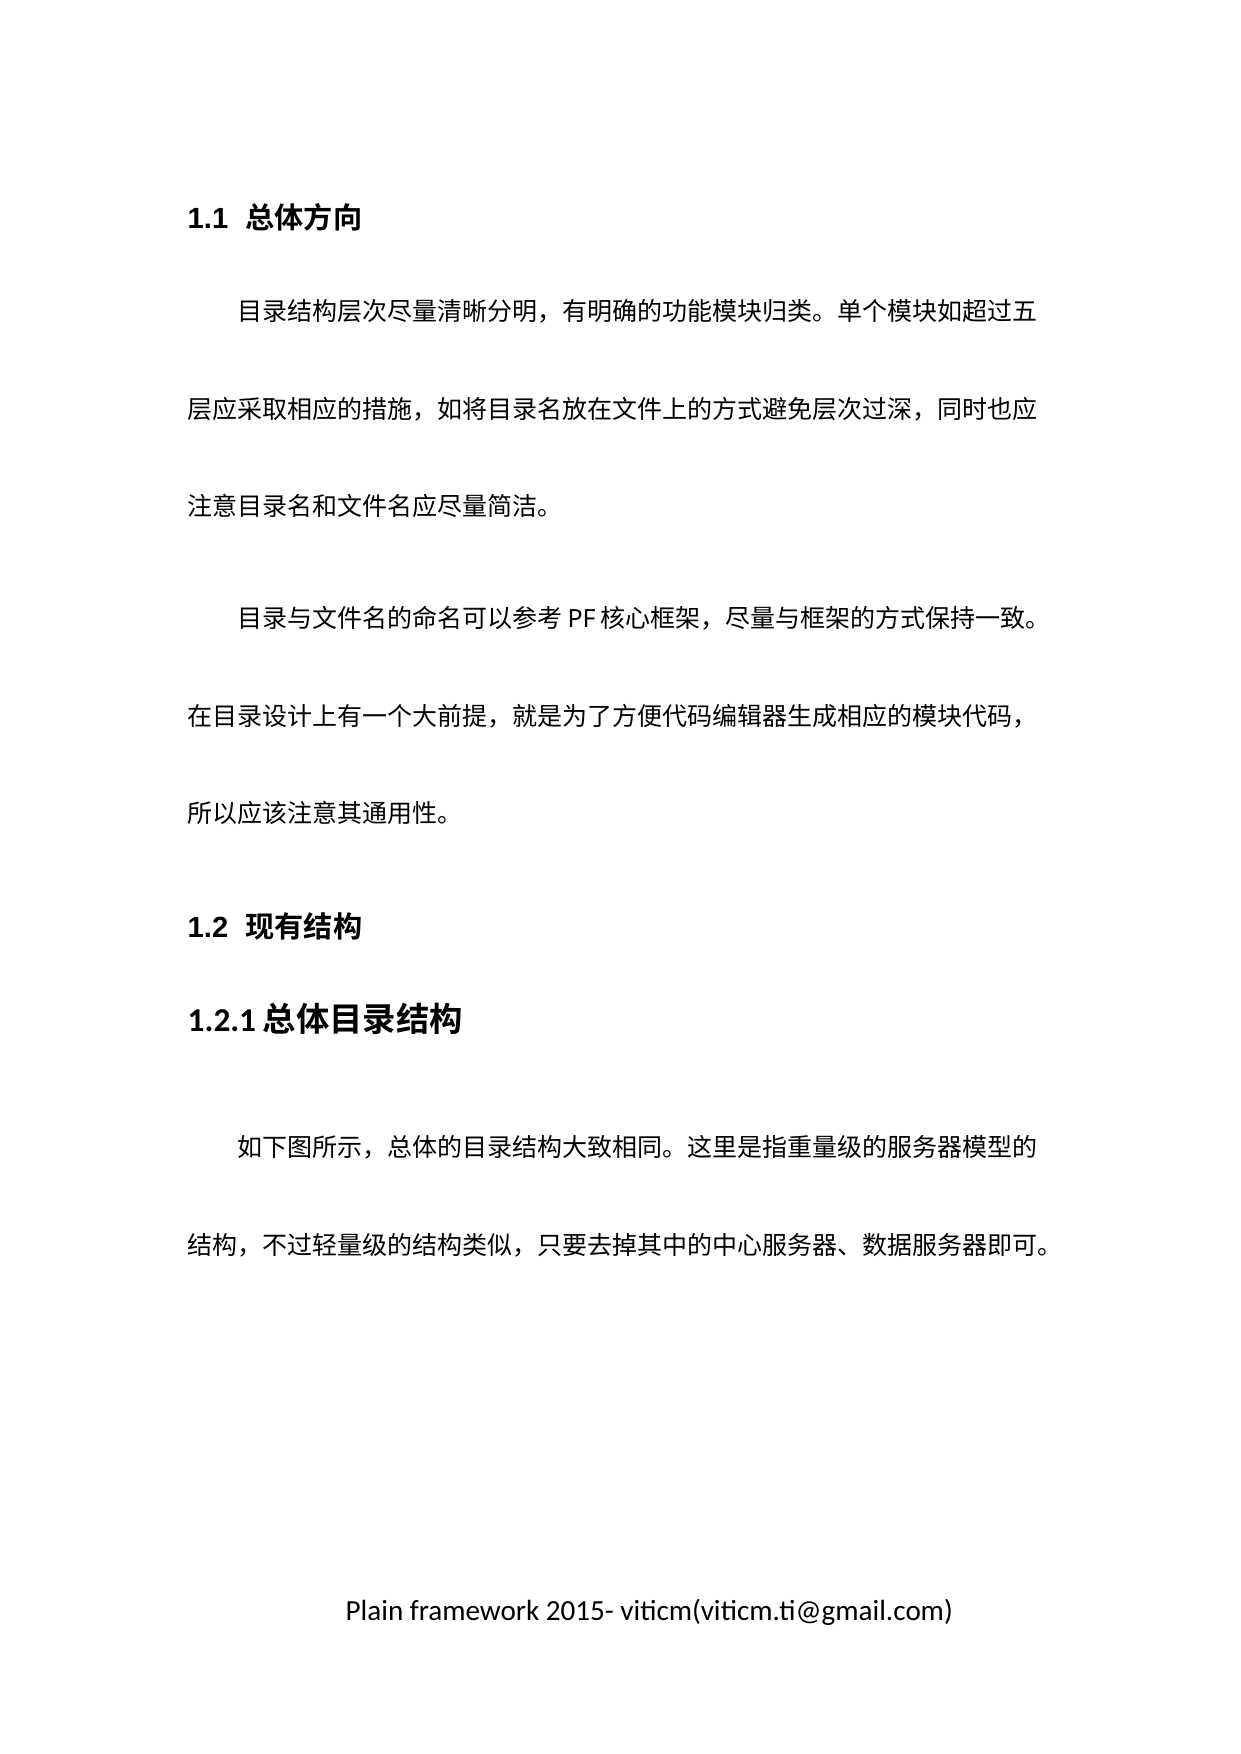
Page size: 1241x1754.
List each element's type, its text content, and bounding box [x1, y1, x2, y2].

text 如下图所示，总体的目录结构大致相同。这里是指重量级的服务器模型的结构，不过轻量级的结构类似，只要去掉其中的中心服务器、数据服务器即可。 [187, 1113, 1053, 1276]
text 目录与文件名的命名可以参考PF核心框架，尽量与框架的方式保持一致。在目录设计上有一个大前提，就是为了方便代码编辑器生成相应的模块代码，所以应该注意其通用性。 [187, 584, 1053, 844]
text 目录结构层次尽量清晰分明，有明确的功能模块归类。单个模块如超过五层应采取相应的措施，如将目录名放在文件上的方式避免层次过深，同时也应注意目录名和文件名应尽量简洁。 [187, 277, 1053, 537]
subtitle 总体目录结构 [187, 984, 1053, 1049]
subtitle 总体方向 [187, 183, 1053, 248]
subtitle 现有结构 [187, 892, 1053, 957]
